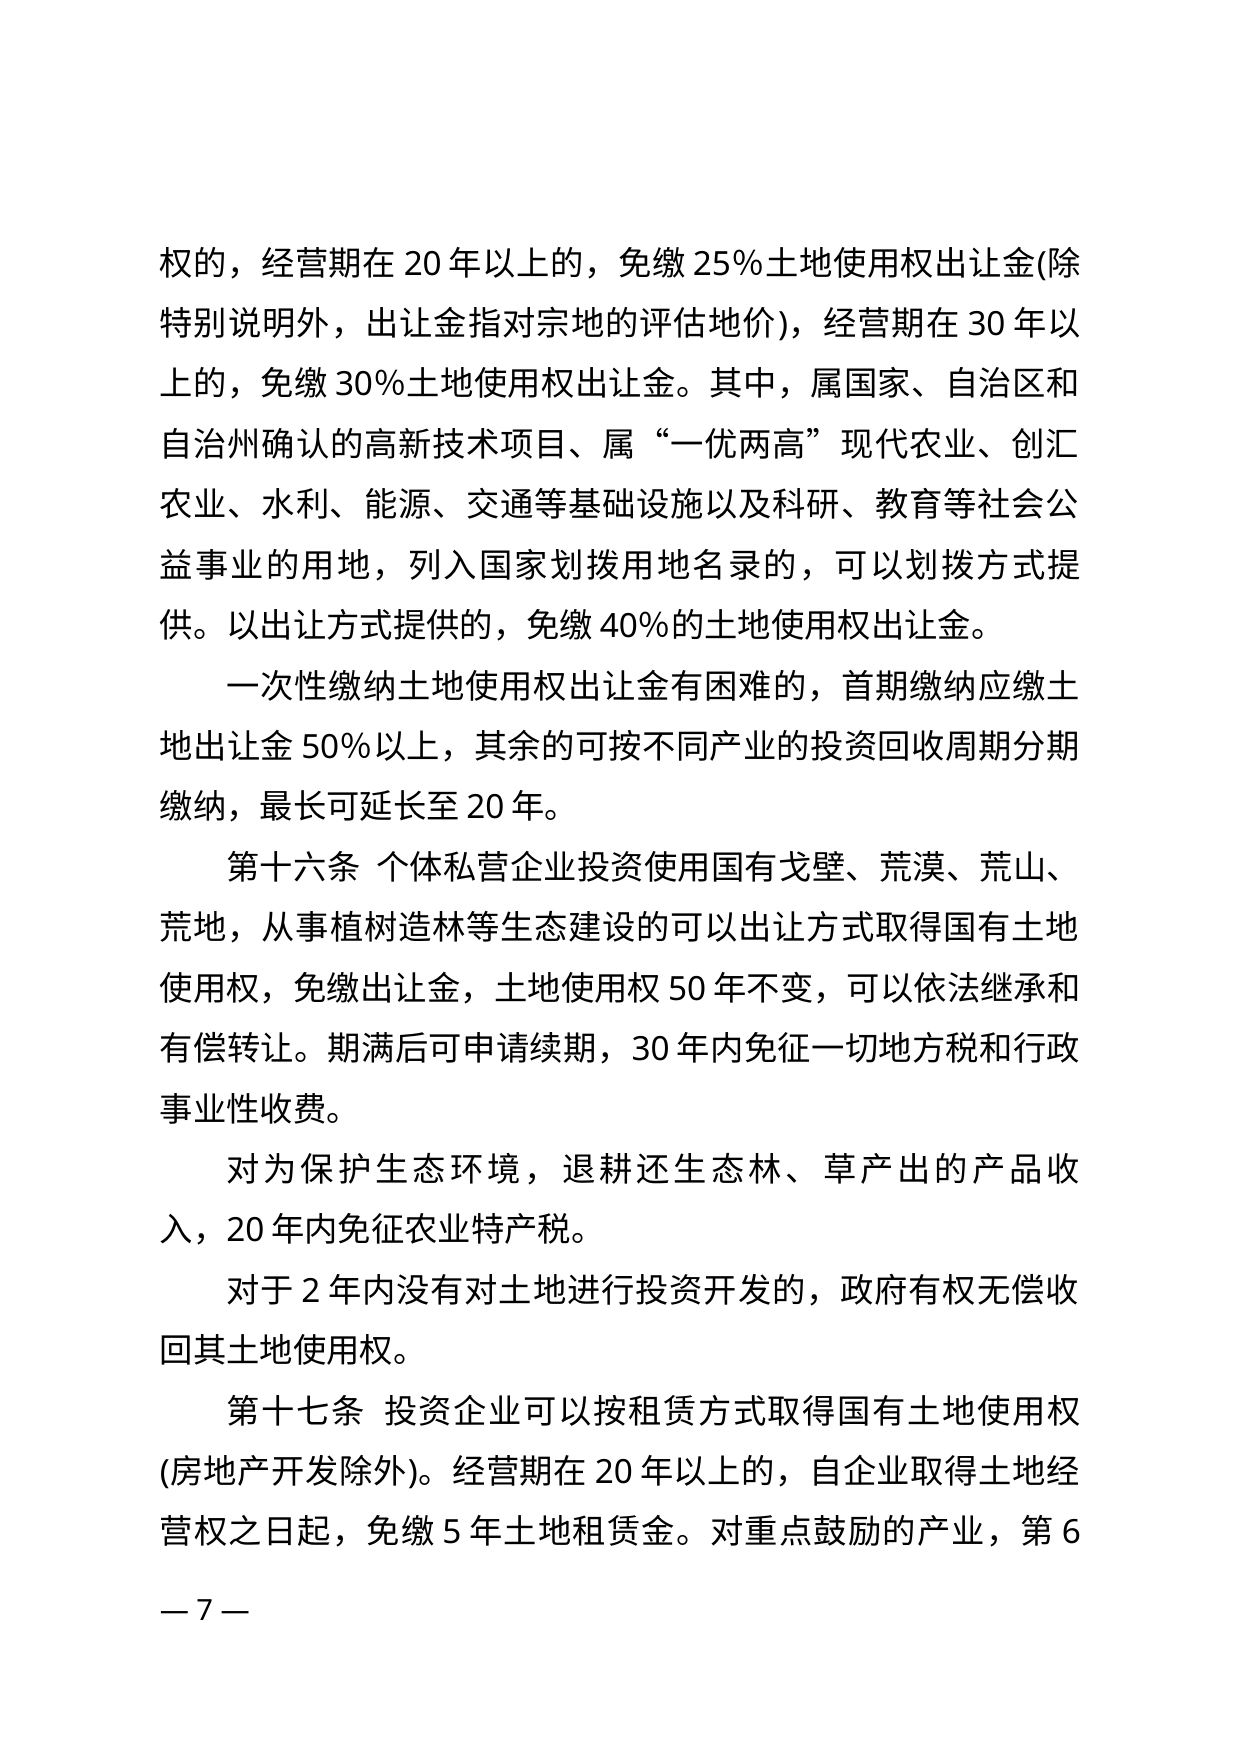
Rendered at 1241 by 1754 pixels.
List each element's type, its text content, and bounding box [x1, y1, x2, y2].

text 对于2年内没有对土地进行投资开发的，政府有权无偿收回其土地使用权。 [159, 1251, 1081, 1372]
text 第十六条 个体私营企业投资使用国有戈壁、荒漠、荒山、荒地，从事植树造林等生态建设的可以出让方式取得国有土地使用权，免缴出让金，土地使用权50年不变，可以依法继承和有偿转让。期满后可申请续期，30年内免征一切地方税和行政事业性收费。 [159, 828, 1081, 1131]
text 对为保护生态环境，退耕还生态林、草产出的产品收入，20年内免征农业特产税。 [159, 1131, 1081, 1251]
text 一次性缴纳土地使用权出让金有困难的，首期缴纳应缴土地出让金50％以上，其余的可按不同产业的投资回收周期分期缴纳，最长可延长至20年。 [159, 647, 1081, 828]
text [159, 1372, 1081, 1553]
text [159, 224, 1081, 647]
